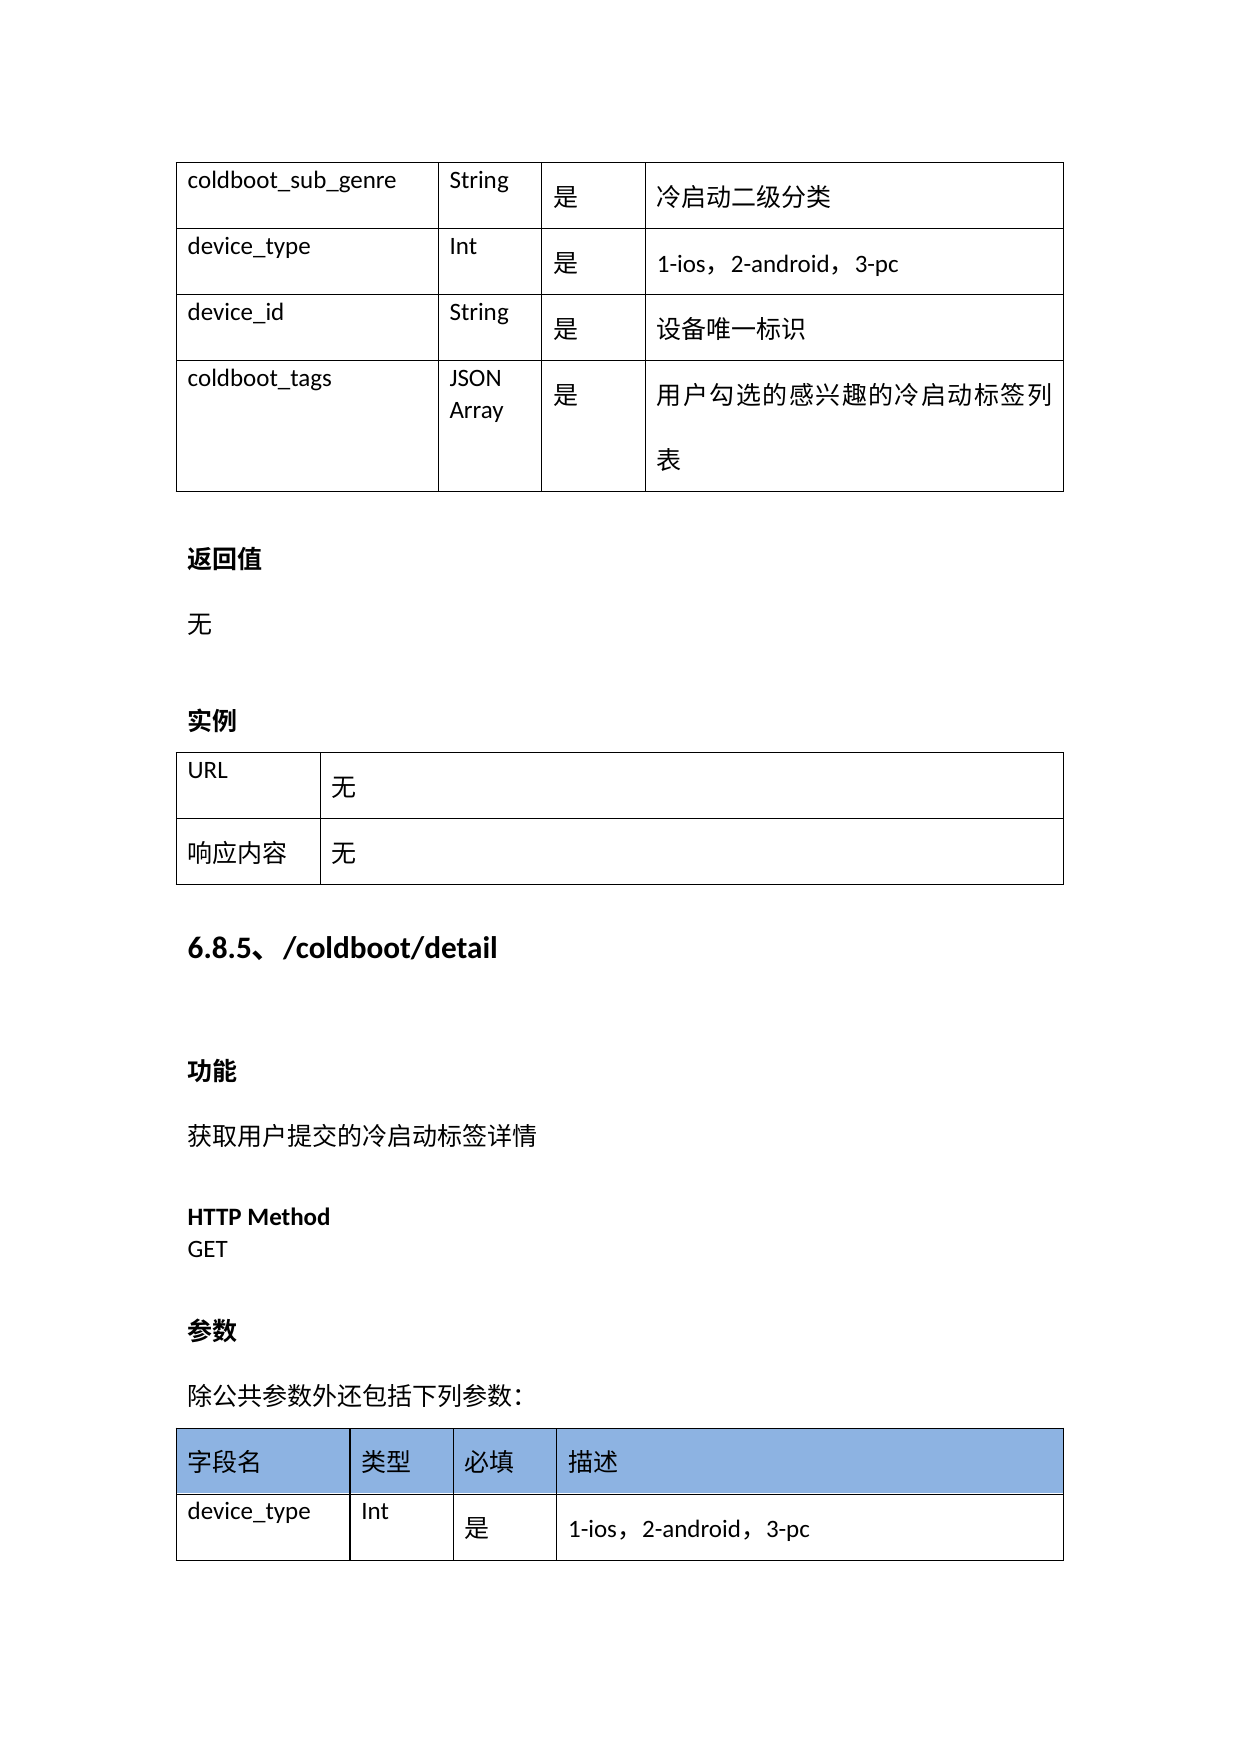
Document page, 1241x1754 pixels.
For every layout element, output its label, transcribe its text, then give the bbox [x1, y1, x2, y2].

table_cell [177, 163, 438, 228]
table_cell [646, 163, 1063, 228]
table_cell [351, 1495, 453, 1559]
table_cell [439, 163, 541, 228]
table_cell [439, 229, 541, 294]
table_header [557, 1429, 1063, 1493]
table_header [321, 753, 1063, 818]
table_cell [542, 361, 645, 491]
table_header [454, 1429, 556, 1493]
text 参数 [187, 1297, 1053, 1362]
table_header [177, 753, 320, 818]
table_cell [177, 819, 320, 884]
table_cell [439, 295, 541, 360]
text GET [187, 1232, 1053, 1265]
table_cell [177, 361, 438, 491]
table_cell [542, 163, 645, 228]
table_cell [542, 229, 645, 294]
text 除公共参数外还包括下列参数： [187, 1362, 1053, 1427]
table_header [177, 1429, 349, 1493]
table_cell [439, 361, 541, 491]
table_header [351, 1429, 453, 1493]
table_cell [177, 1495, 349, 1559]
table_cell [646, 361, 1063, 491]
subtitle 6.8.5、/coldboot/detail [187, 912, 1053, 977]
text 实例 [187, 687, 1053, 752]
text 无 [187, 590, 1053, 655]
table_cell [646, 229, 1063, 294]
text 获取用户提交的冷启动标签详情 [187, 1102, 1053, 1167]
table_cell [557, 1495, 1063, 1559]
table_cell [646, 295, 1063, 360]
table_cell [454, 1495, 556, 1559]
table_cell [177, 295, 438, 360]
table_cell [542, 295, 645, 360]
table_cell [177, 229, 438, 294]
text 功能 [187, 1037, 1053, 1102]
text HTTP Method [187, 1200, 1053, 1232]
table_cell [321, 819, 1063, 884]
text 返回值 [187, 525, 1053, 590]
